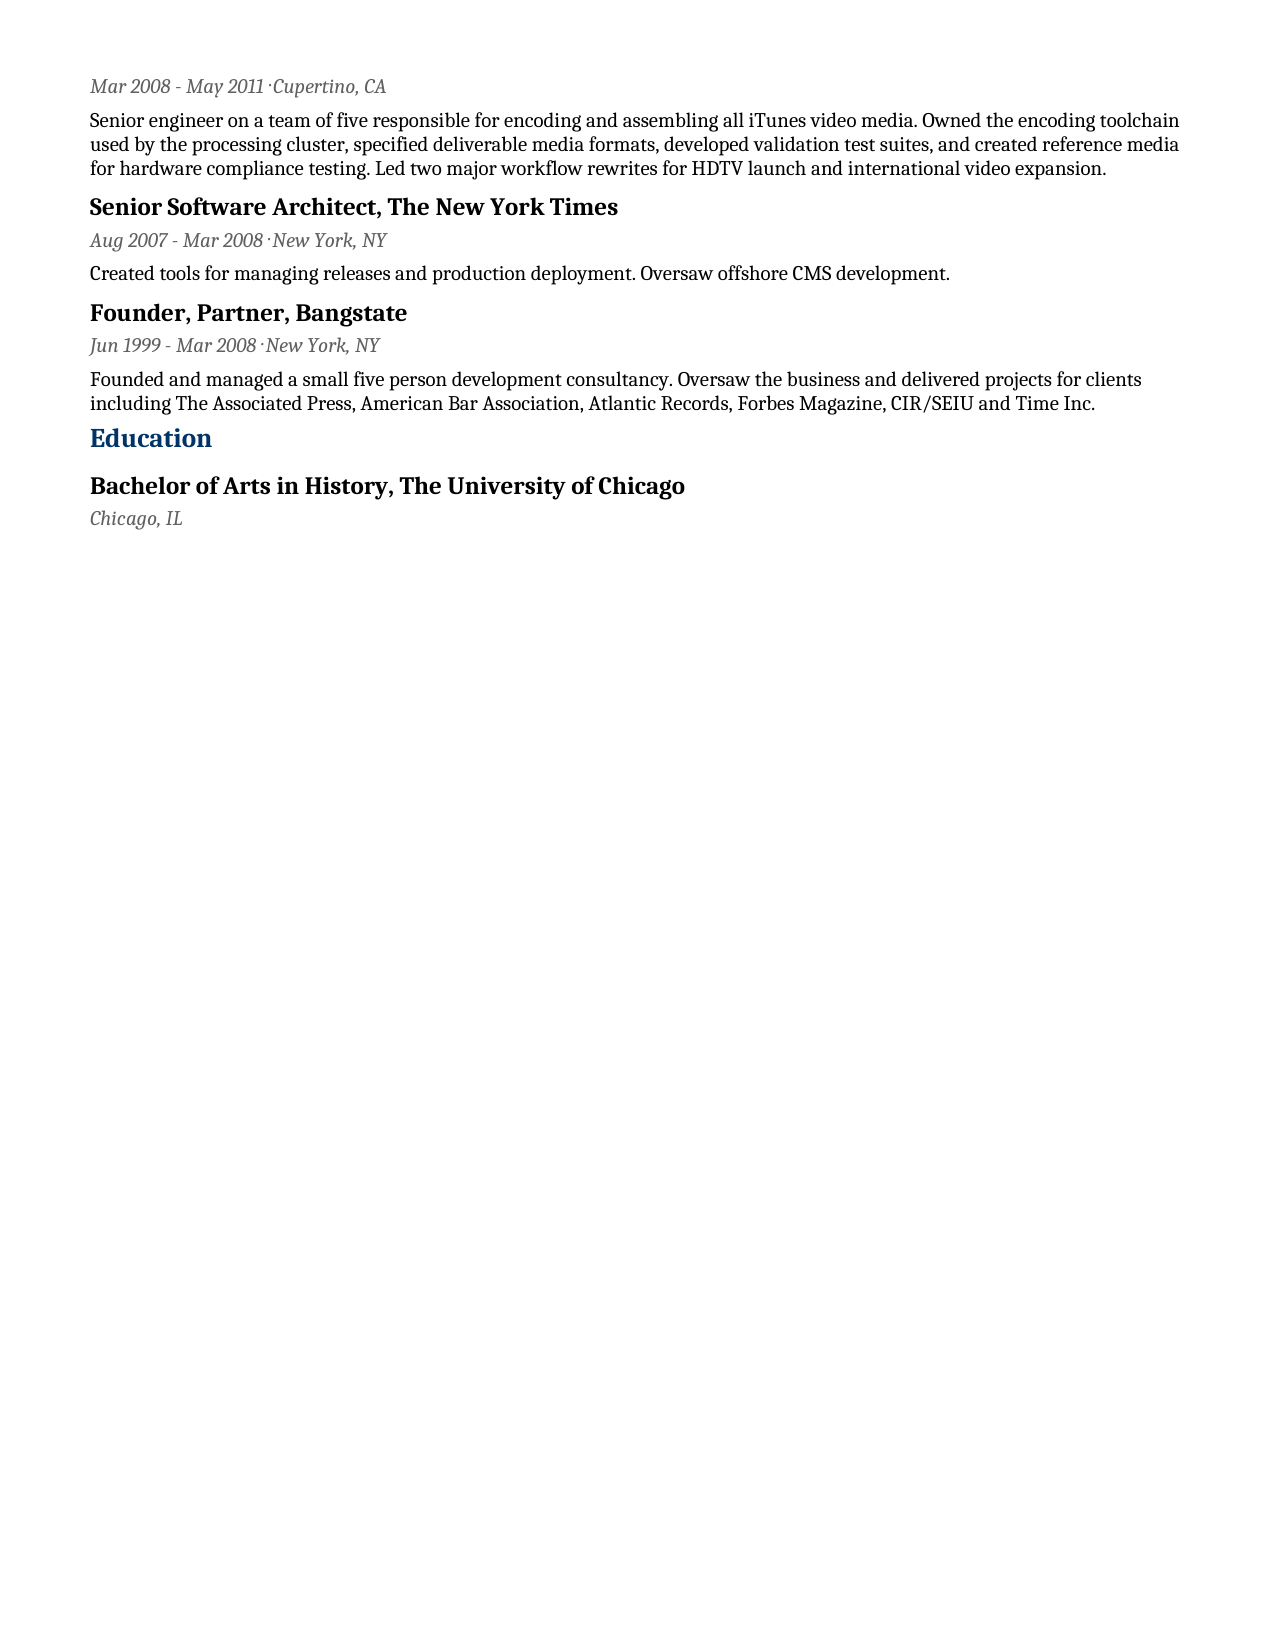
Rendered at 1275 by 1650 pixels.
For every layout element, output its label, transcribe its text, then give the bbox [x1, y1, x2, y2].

text Education [90, 423, 1185, 455]
text Bachelor of Arts in History, The University of Chicago [90, 472, 1185, 501]
text Mar 2008 - May 2011 · Cupertino, CA [90, 75, 1185, 99]
text Senior Software Architect, The New York Times [90, 193, 1185, 222]
text Created tools for managing releases and production deployment. Oversaw offshore CMS development. [90, 262, 1185, 286]
text Jun 1999 - Mar 2008 · New York, NY [90, 333, 1185, 357]
text Founder, Partner, Bangstate [90, 298, 1185, 327]
text Chicago, IL [90, 507, 1185, 531]
text Aug 2007 - Mar 2008 · New York, NY [90, 228, 1185, 252]
